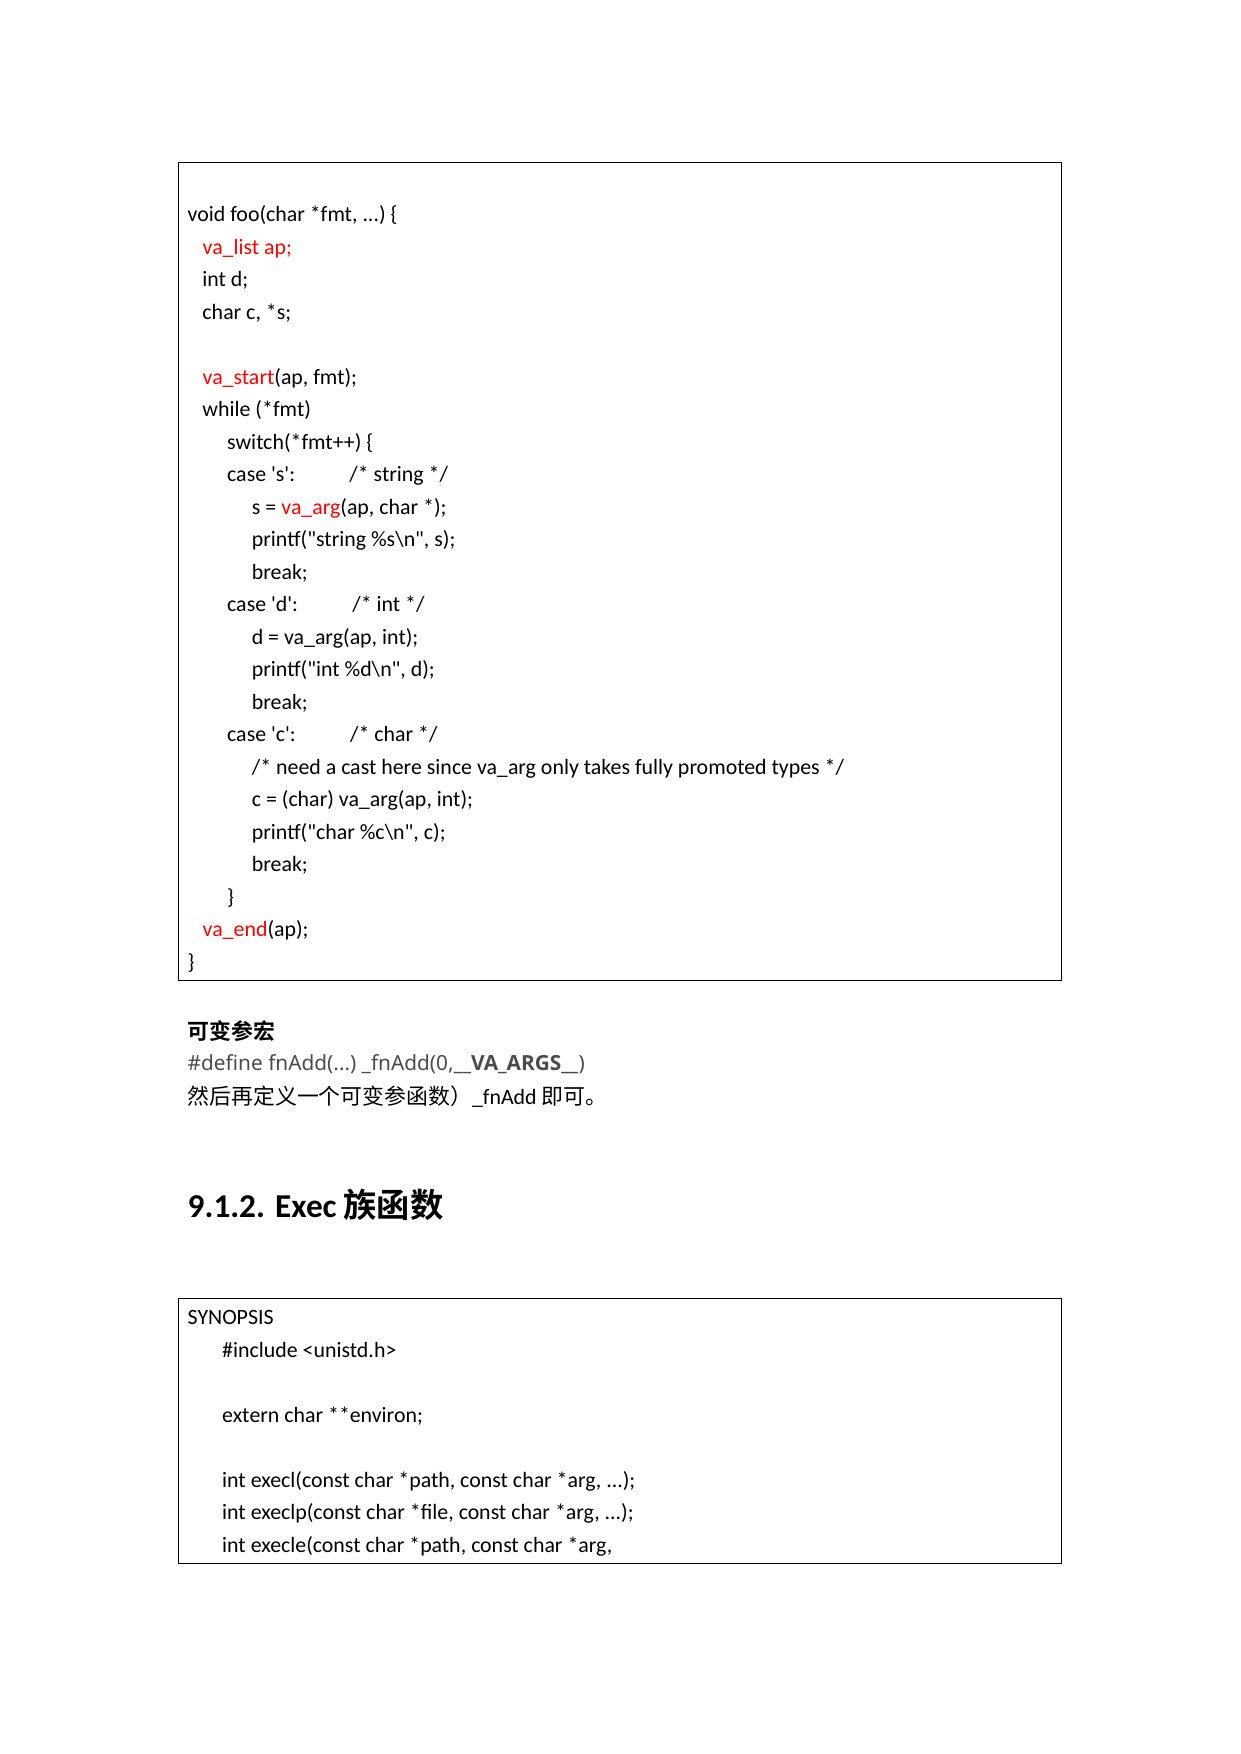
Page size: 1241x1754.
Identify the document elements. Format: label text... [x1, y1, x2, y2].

text #include <unistd.h> [187, 1333, 1053, 1366]
text case 'c': /* char */ [187, 718, 1053, 750]
text } [187, 880, 1053, 913]
text char c, *s; [187, 295, 1053, 328]
subtitle Exec族函数 [187, 1170, 1053, 1235]
text 可变参宏 [187, 1013, 1053, 1046]
text printf("char %c\n", c); [187, 815, 1053, 848]
text void foo(char *fmt, ...) { [187, 198, 1053, 230]
text SYNOPSIS [179, 1299, 1061, 1333]
text printf("int %d\n", d); [187, 653, 1053, 685]
text #define fnAdd(...) _fnAdd(0,__VA_ARGS__) [187, 1046, 1053, 1078]
text int execle(const char *path, const char *arg, [179, 1525, 1061, 1563]
text case 'd': /* int */ [187, 588, 1053, 620]
text printf("string %s\n", s); [187, 523, 1053, 555]
text /* need a cast here since va_arg only takes fully promoted types */ [187, 750, 1053, 783]
text extern char **environ; [187, 1398, 1053, 1431]
text break; [187, 848, 1053, 880]
text va_end(ap); [187, 913, 1053, 942]
text 然后再定义一个可变参函数）_fnAdd即可。 [187, 1078, 1053, 1111]
text break; [187, 685, 1053, 718]
text s = va_arg(ap, char *); [187, 490, 1053, 523]
text int execlp(const char *file, const char *arg, ...); [187, 1496, 1053, 1525]
text int d; [187, 263, 1053, 295]
text while (*fmt) [187, 393, 1053, 425]
text d = va_arg(ap, int); [187, 620, 1053, 653]
text int execl(const char *path, const char *arg, ...); [187, 1463, 1053, 1496]
text va_list ap; [187, 230, 1053, 263]
text c = (char) va_arg(ap, int); [187, 783, 1053, 815]
text switch(*fmt++) { [187, 425, 1053, 458]
text } [179, 942, 1061, 980]
text break; [187, 555, 1053, 588]
text case 's': /* string */ [187, 458, 1053, 490]
text va_start(ap, fmt); [187, 360, 1053, 393]
